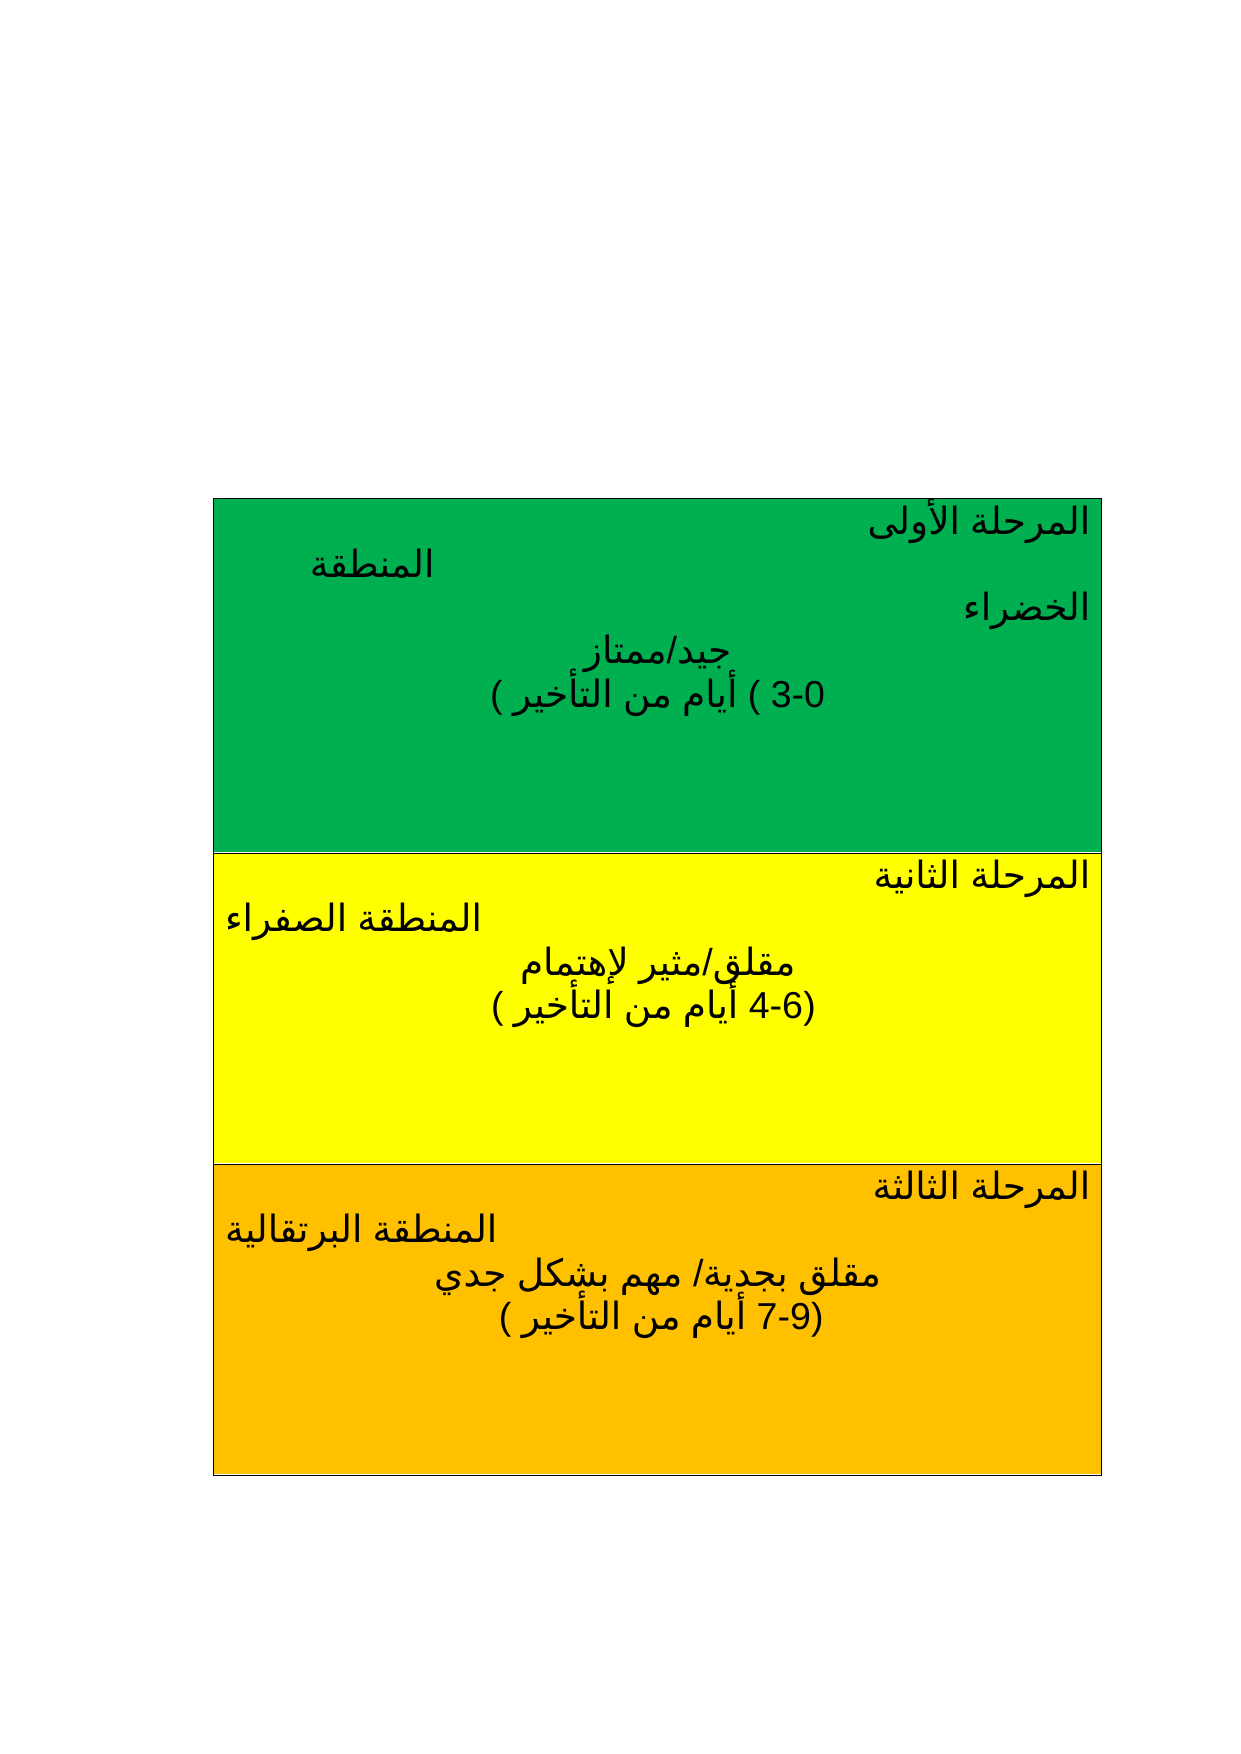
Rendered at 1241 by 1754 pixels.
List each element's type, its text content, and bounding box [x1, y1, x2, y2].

table_header المرحلة الأولى المنطقة الخضراء جيد/ممتاز 3-0 ) أيام من التأخير ) [214, 499, 1101, 852]
table_cell المرحلة الثالثة المنطقة البرتقالية مقلق بجدية/ مهم بشكل جدي ( 7-9 أيام من التأخير ) [214, 1165, 1101, 1474]
table_cell المرحلة الثانية المنطقة الصفراء مقلق/مثير لإهتمام ( 4-6 أيام من التأخير ) [214, 854, 1101, 1163]
